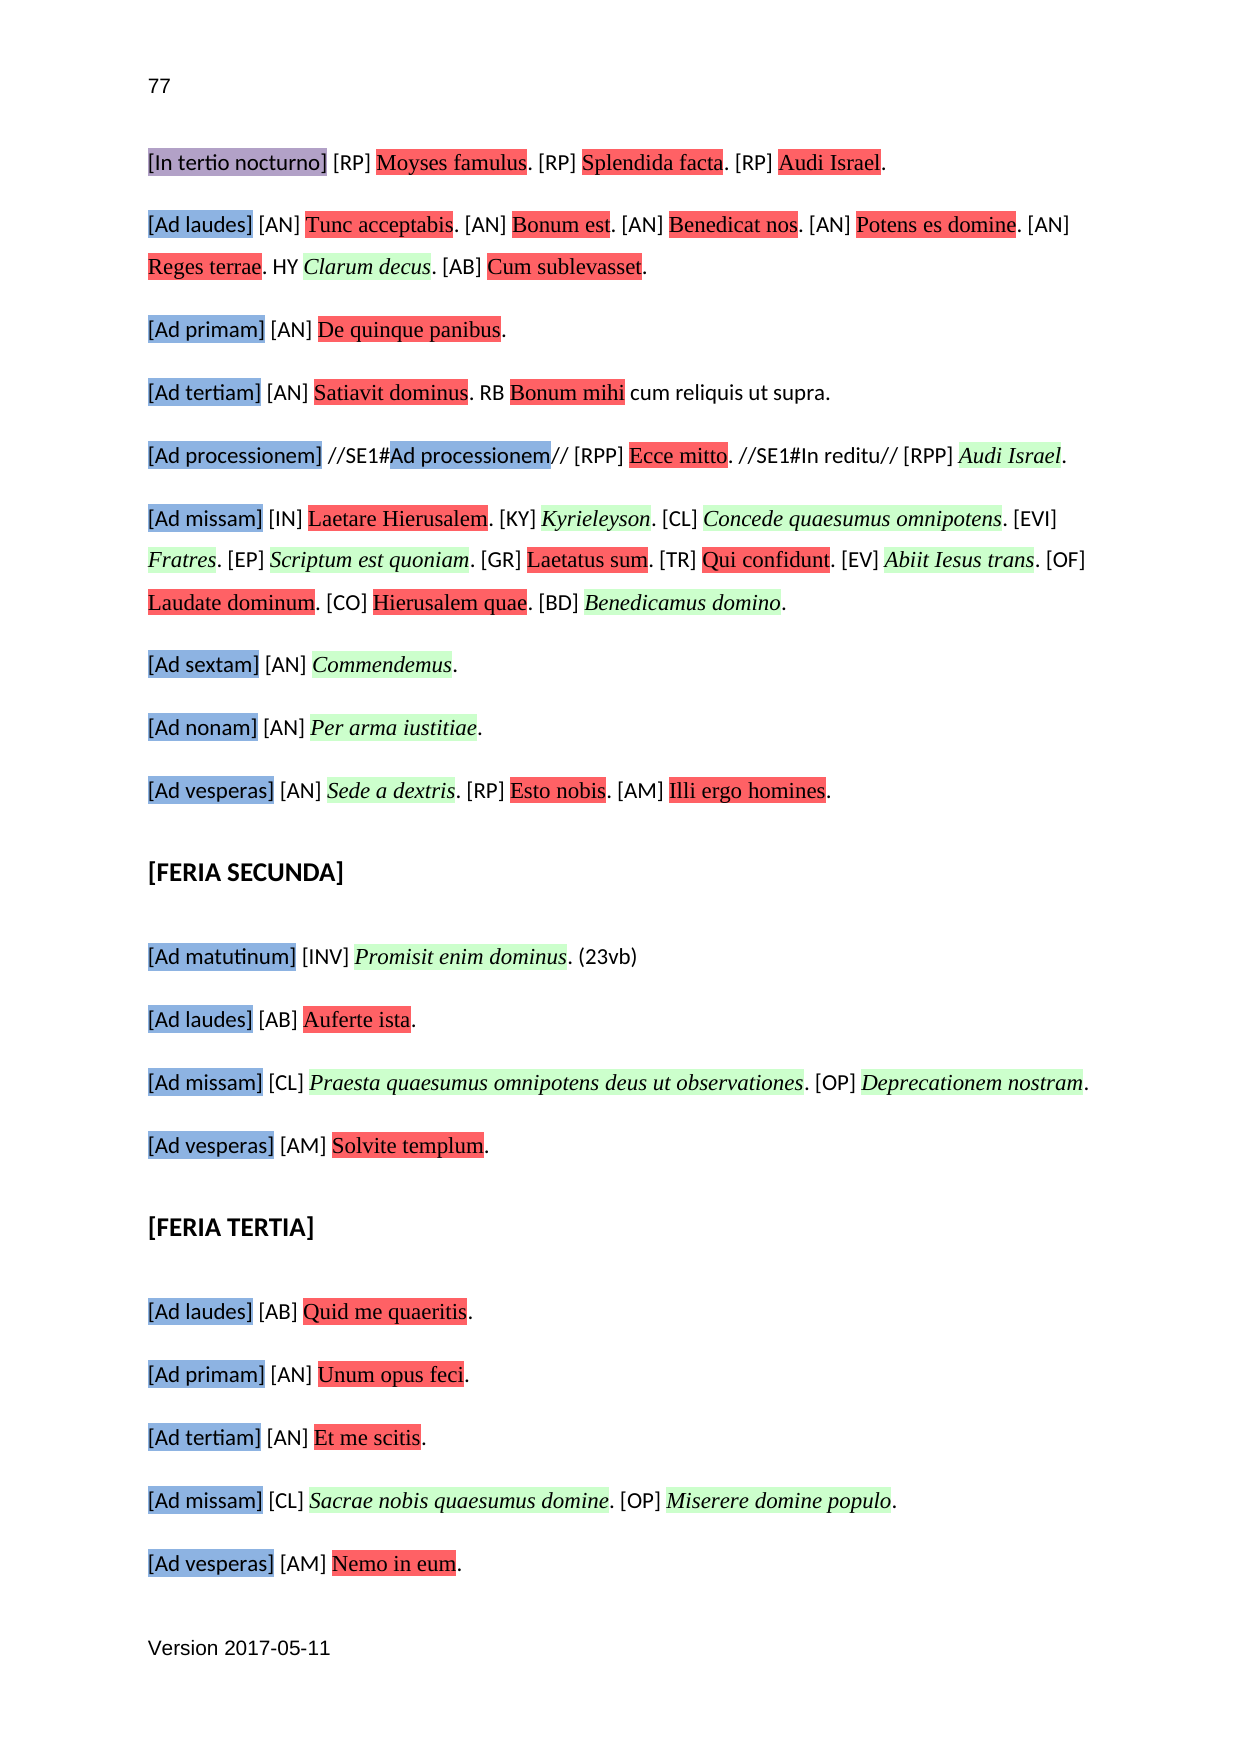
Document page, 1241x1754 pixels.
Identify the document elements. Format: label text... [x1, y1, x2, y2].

text [Ad primam] [AN] Unum opus feci. [265, 1360, 1093, 1388]
text [In tertio nocturno] [RP] Moyses famulus. [RP] Splendida facta. [RP] Audi Israel. [327, 148, 1093, 176]
text [Ad tertiam] [AN] Satiavit dominus. RB Bonum mihi cum reliquis ut supra. [261, 378, 1093, 406]
text [Ad nonam] [AN] Per arma iustitiae. [258, 713, 1093, 741]
text [Ad vesperas] [AM] Nemo in eum. [274, 1549, 1093, 1577]
text [Ad laudes] [AB] Auferte ista. [253, 1005, 1093, 1033]
subtitle [FERIA TERTIA] [148, 1210, 1093, 1243]
text [Ad missam] [CL] Sacrae nobis quaesumus domine. [OP] Miserere domine populo. [263, 1486, 1093, 1514]
subtitle [FERIA SECUNDA] [148, 856, 1093, 888]
text [Ad vesperas] [AN] Sede a dextris. [RP] Esto nobis. [AM] Illi ergo homines. [274, 776, 1093, 804]
text [Ad sextam] [AN] Commendemus. [259, 650, 1093, 678]
text [Ad processionem] //SE1#Ad processionem// [RPP] Ecce mitto. //SE1#In reditu// [RPP] Audi Israel. [551, 441, 1093, 469]
text [Ad vesperas] [AM] Solvite templum. [274, 1131, 1093, 1159]
text [Ad matutinum] [INV] Promisit enim dominus. (23vb) [148, 942, 1093, 971]
text [Ad laudes] [AN] Tunc acceptabis. [AN] Bonum est. [AN] Benedicat nos. [AN] Potens es domine. [AN] Reges terrae. HY Clarum decus. [AB] Cum sublevasset. [148, 210, 1093, 280]
text [Ad missam] [CL] Praesta quaesumus omnipotens deus ut observationes. [OP] Deprecationem nostram. [263, 1068, 1093, 1096]
text [Ad tertiam] [AN] Et me scitis. [261, 1423, 1093, 1451]
text [Ad missam] [IN] Laetare Hierusalem. [KY] Kyrieleyson. [CL] Concede quaesumus omnipotens. [EVI] Fratres. [EP] Scriptum est quoniam. [GR] Laetatus sum. [TR] Qui confidunt. [EV] Abiit Iesus trans. [OF] Laudate dominum. [CO] Hierusalem quae. [BD] Benedicamus domino. [148, 504, 1093, 616]
text [Ad laudes] [AB] Quid me quaeritis. [148, 1297, 1093, 1325]
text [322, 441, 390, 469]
text [Ad primam] [AN] De quinque panibus. [265, 315, 1093, 343]
